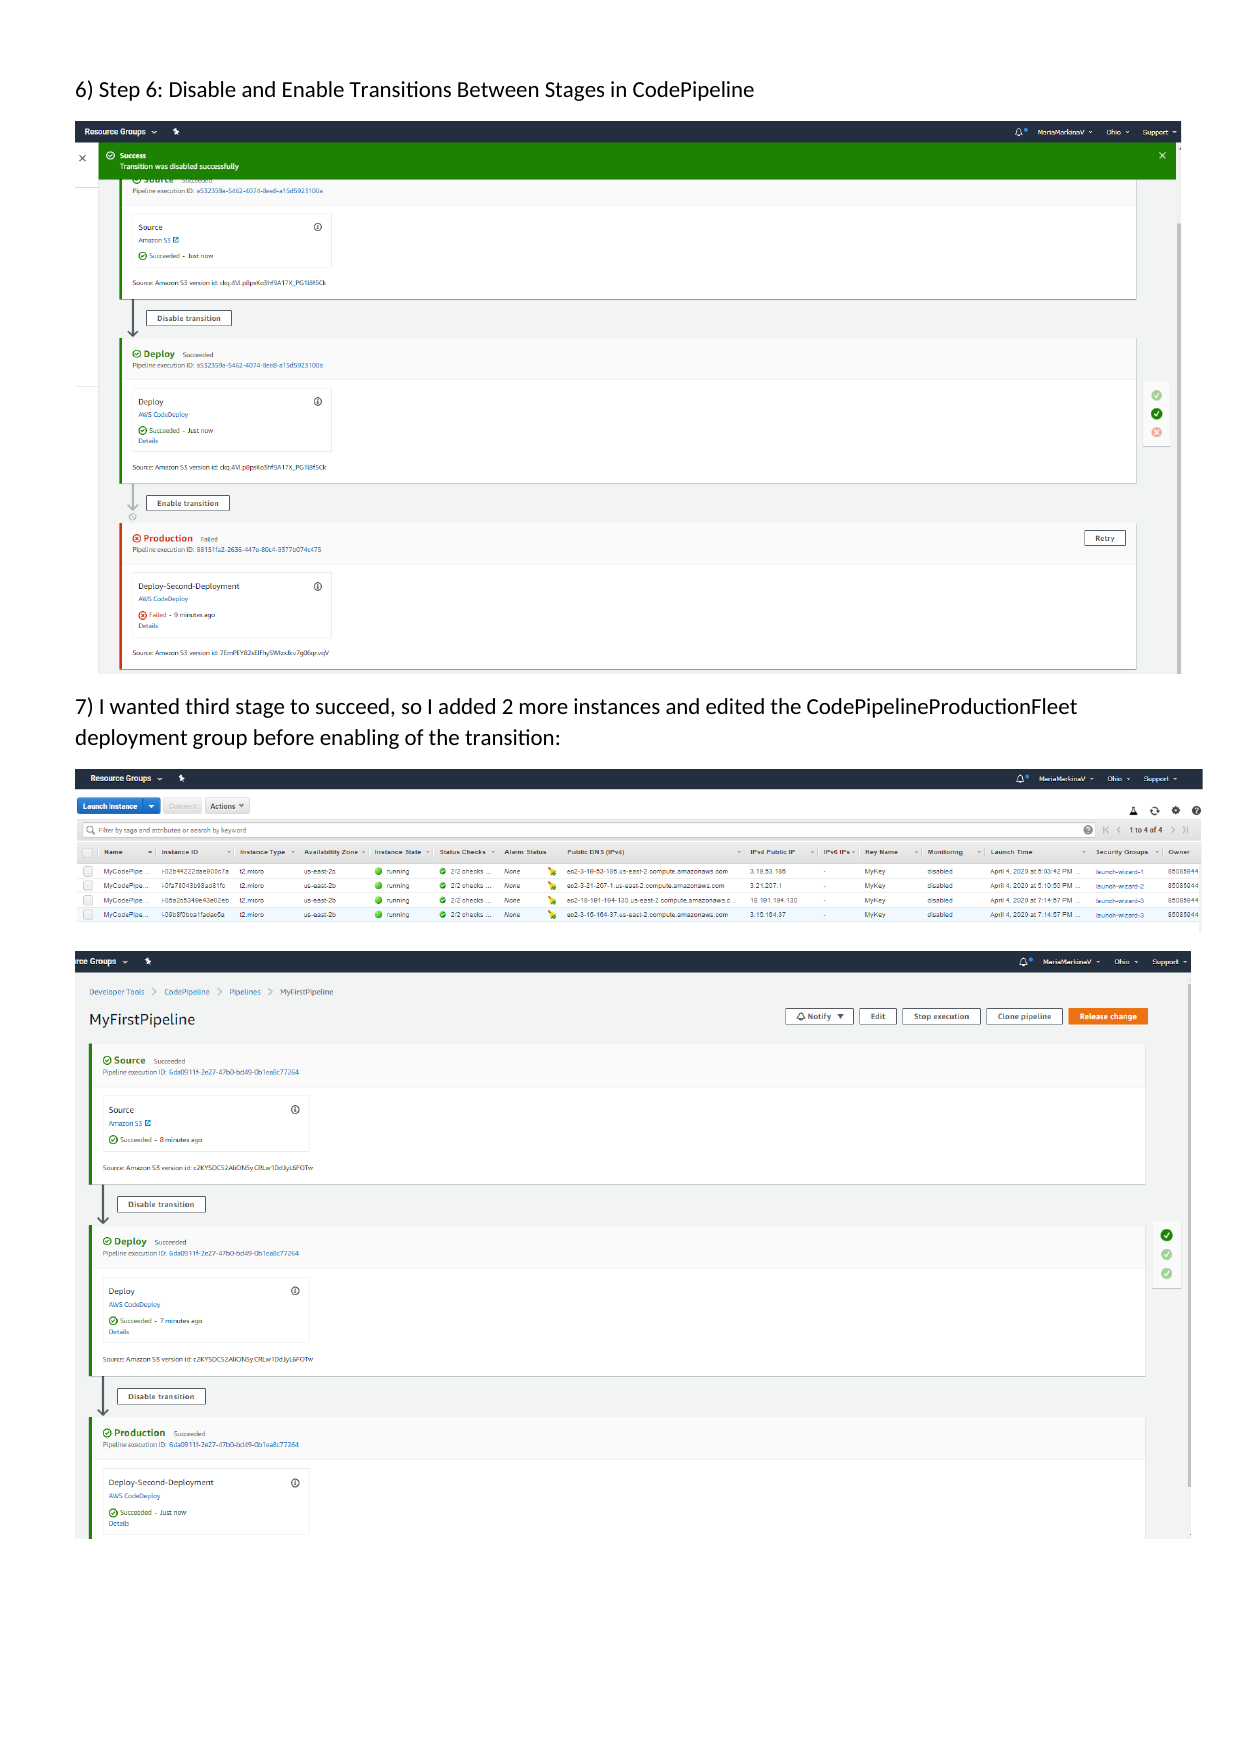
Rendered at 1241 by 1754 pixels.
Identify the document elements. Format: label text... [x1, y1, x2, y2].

picture [75, 951, 1191, 1539]
text 7) I wanted third stage to succeed, so I added 2 more instances and edited the CodePipelineProductionFleet deployment group before enabling of the transition: [75, 692, 1165, 751]
picture [75, 769, 1203, 933]
text 6) Step 6: Disable and Enable Transitions Between Stages in CodePipeline [75, 75, 1165, 103]
picture [75, 121, 1182, 674]
